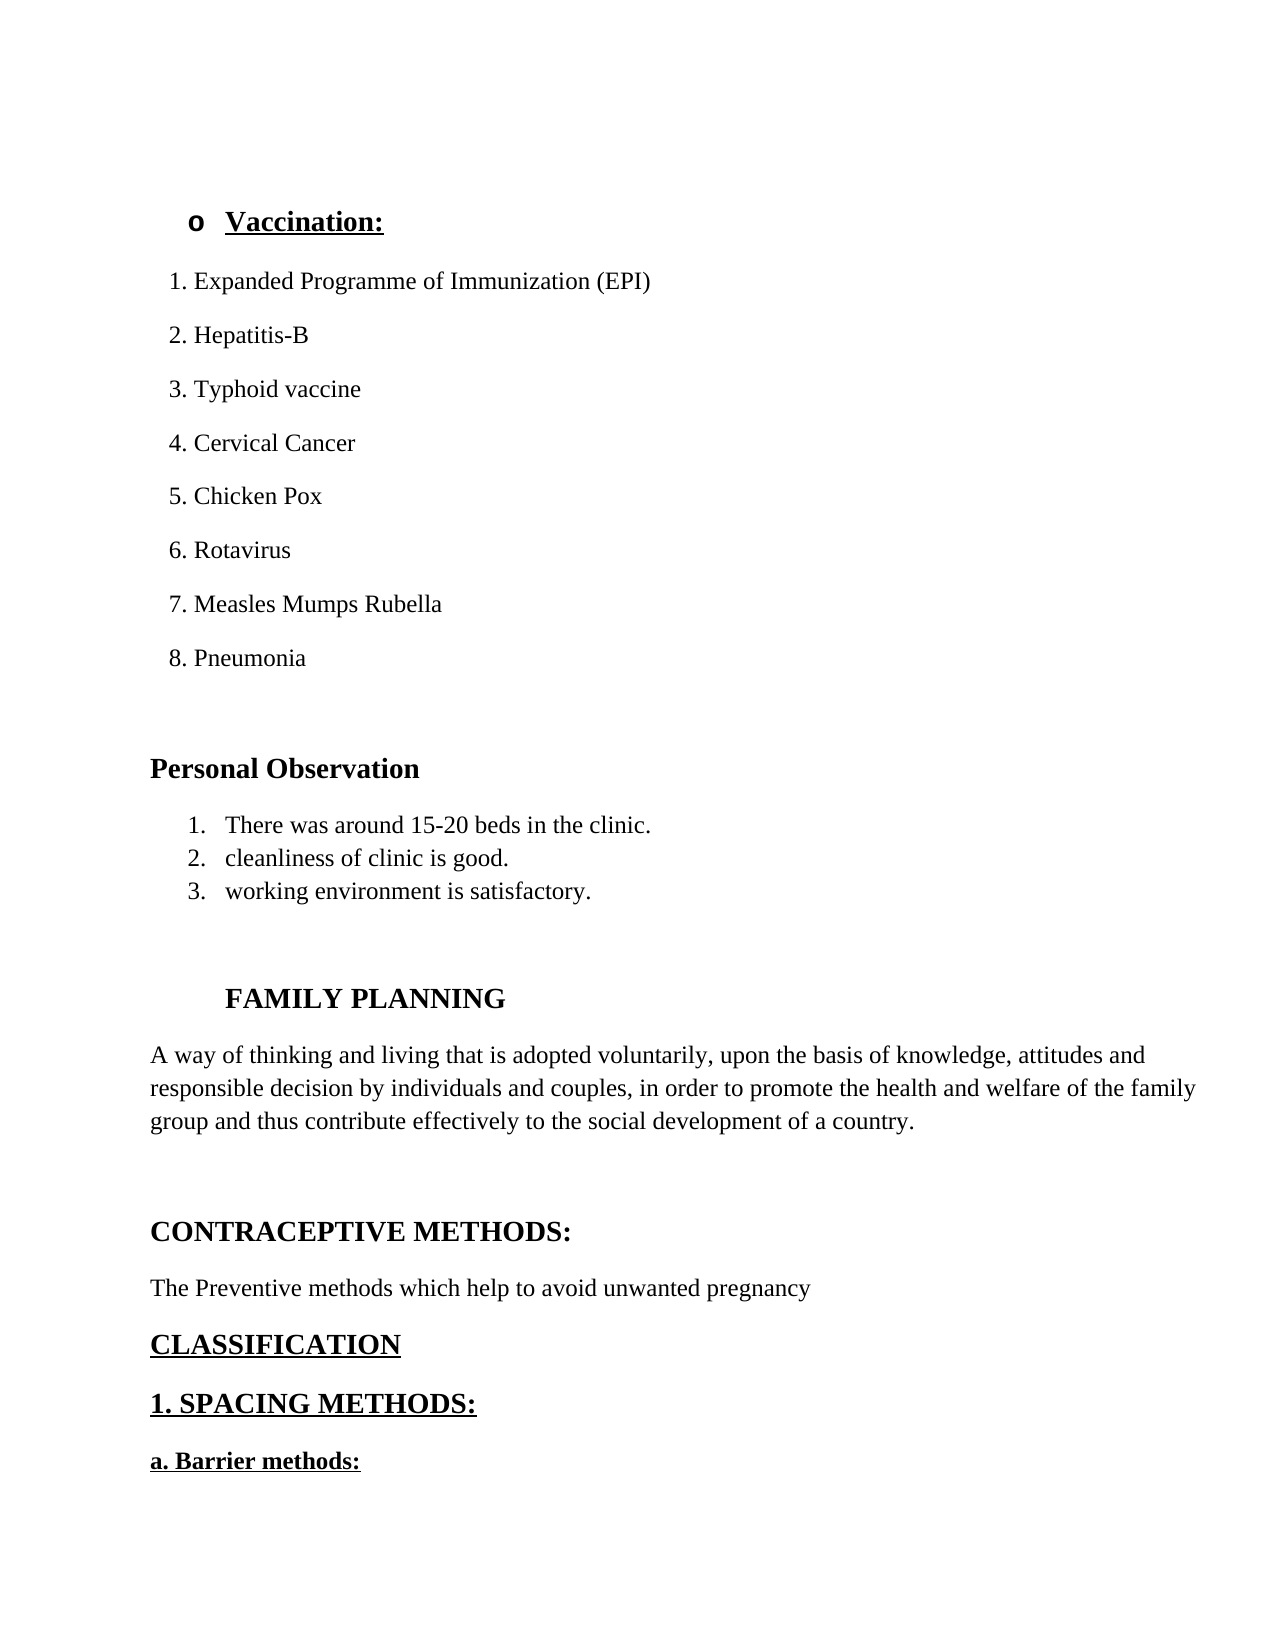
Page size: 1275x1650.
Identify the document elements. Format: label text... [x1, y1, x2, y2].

text A way of thinking and living that is adopted voluntarily, upon the basis of knowledge, attitudes and responsible decision by individuals and couples, in order to promote the health and welfare of the family group and thus contribute effectively to the social development of a country. [150, 1040, 1228, 1135]
text Personal Observation [150, 751, 1228, 784]
list Vaccination: [187, 204, 1228, 240]
text 5. Chicken Pox [150, 481, 1228, 510]
list cleanliness of clinic is good. [187, 843, 1228, 872]
text CONTRACEPTIVE METHODS: [150, 1214, 1228, 1247]
text a. Barrier methods: [150, 1446, 1228, 1474]
text 4. Cervical Cancer [150, 428, 1228, 456]
text 1. Expanded Programme of Immunization (EPI) [150, 266, 1228, 295]
text 7. Measles Mumps Rubella [150, 589, 1228, 618]
text 1. SPACING METHODS: [150, 1386, 1228, 1420]
text The Preventive methods which help to avoid unwanted pregnancy [150, 1273, 1228, 1302]
list FAMILY PLANNING [225, 981, 1228, 1014]
text 2. Hepatitis-B [150, 320, 1228, 349]
text 6. Rotavirus [150, 535, 1228, 564]
list working environment is satisfactory. [187, 876, 1228, 905]
text 3. Typhoid vaccine [150, 374, 1228, 402]
text CLASSIFICATION [150, 1327, 1228, 1361]
text 8. Pneumonia [150, 643, 1228, 672]
list There was around 15-20 beds in the clinic. [187, 810, 1228, 839]
